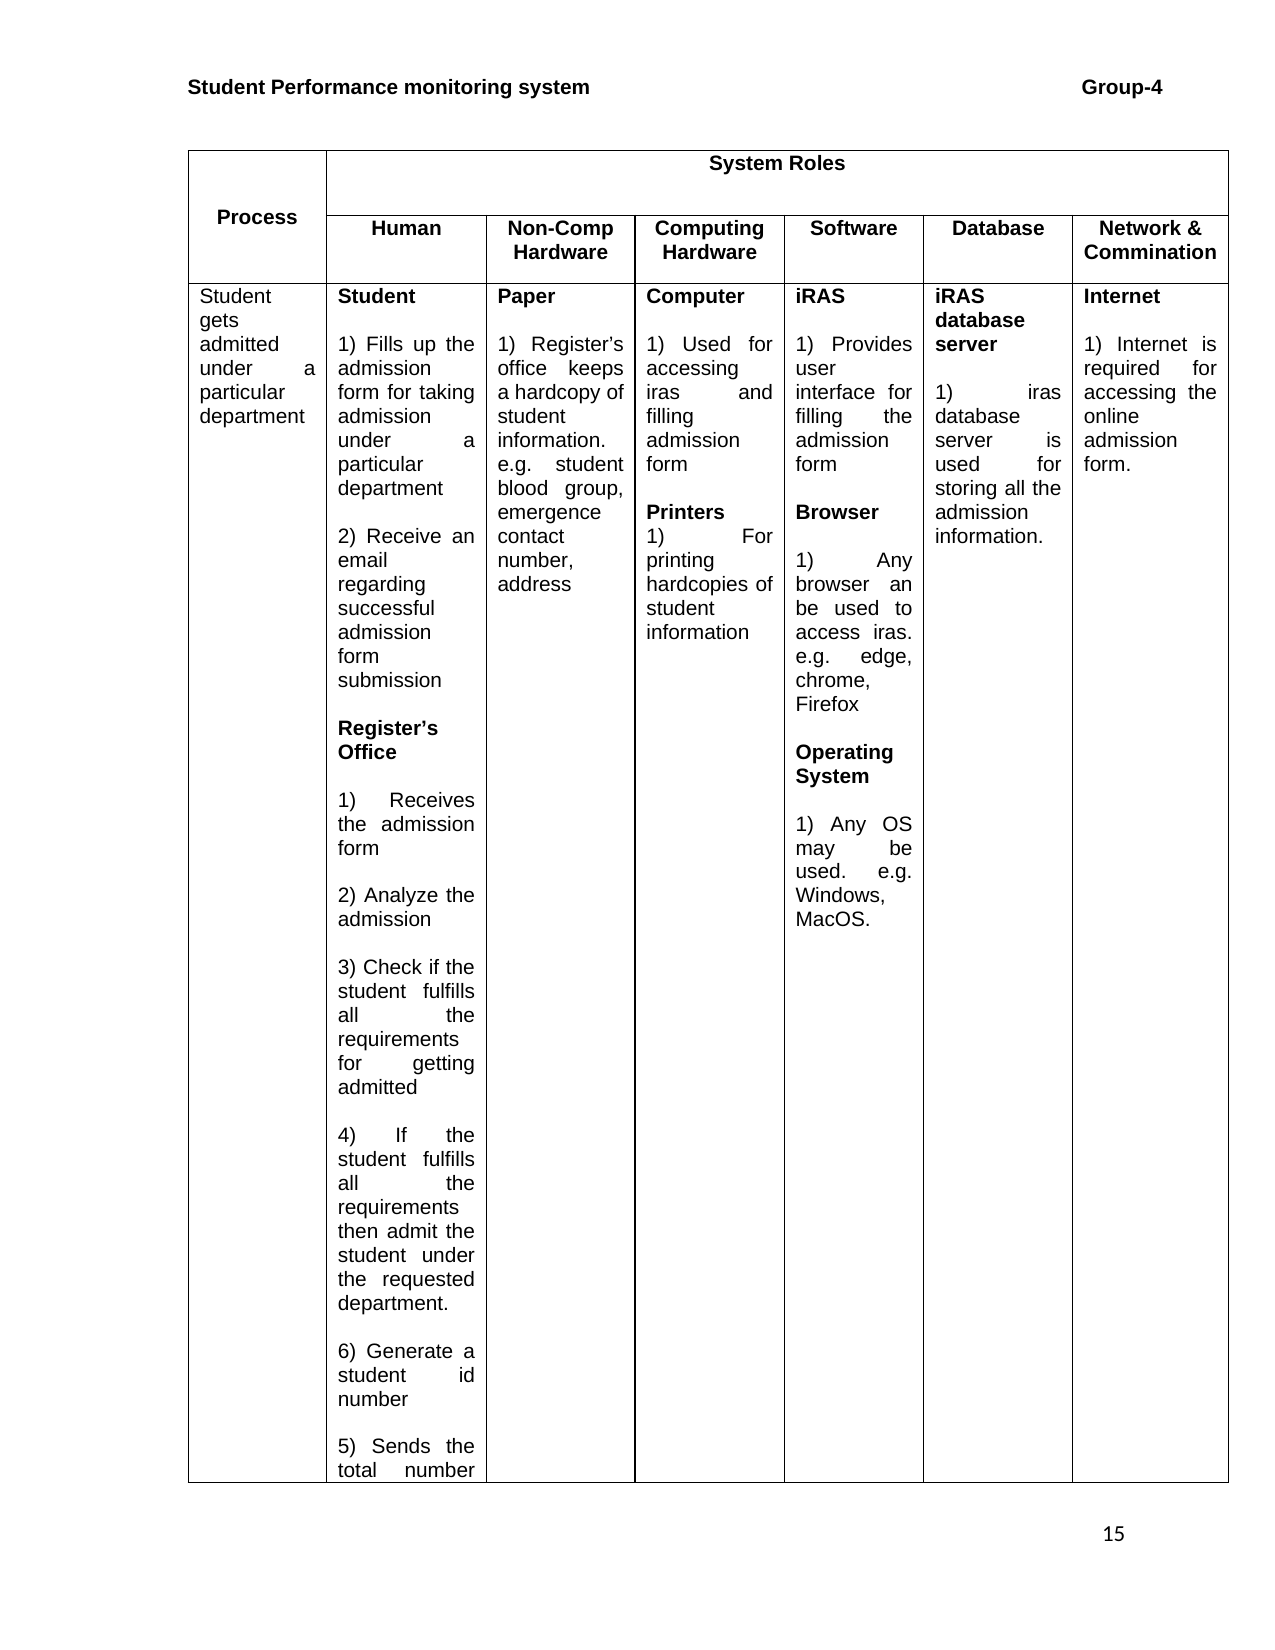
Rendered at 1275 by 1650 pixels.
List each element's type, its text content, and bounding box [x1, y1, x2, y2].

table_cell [924, 284, 1072, 1482]
table_header Process [189, 151, 326, 283]
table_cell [785, 284, 923, 1482]
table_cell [327, 284, 486, 1482]
table_header System Roles [327, 151, 1228, 214]
table_cell Software [785, 216, 923, 283]
table_cell Network & Commination [1073, 216, 1228, 283]
table_cell Computing Hardware [636, 216, 784, 283]
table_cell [1073, 284, 1228, 1482]
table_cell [189, 284, 326, 1482]
table_cell Non-Comp Hardware [487, 216, 634, 283]
table_cell Human [327, 216, 486, 283]
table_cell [636, 284, 784, 1482]
table_cell Database [924, 216, 1072, 283]
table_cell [487, 284, 634, 1482]
